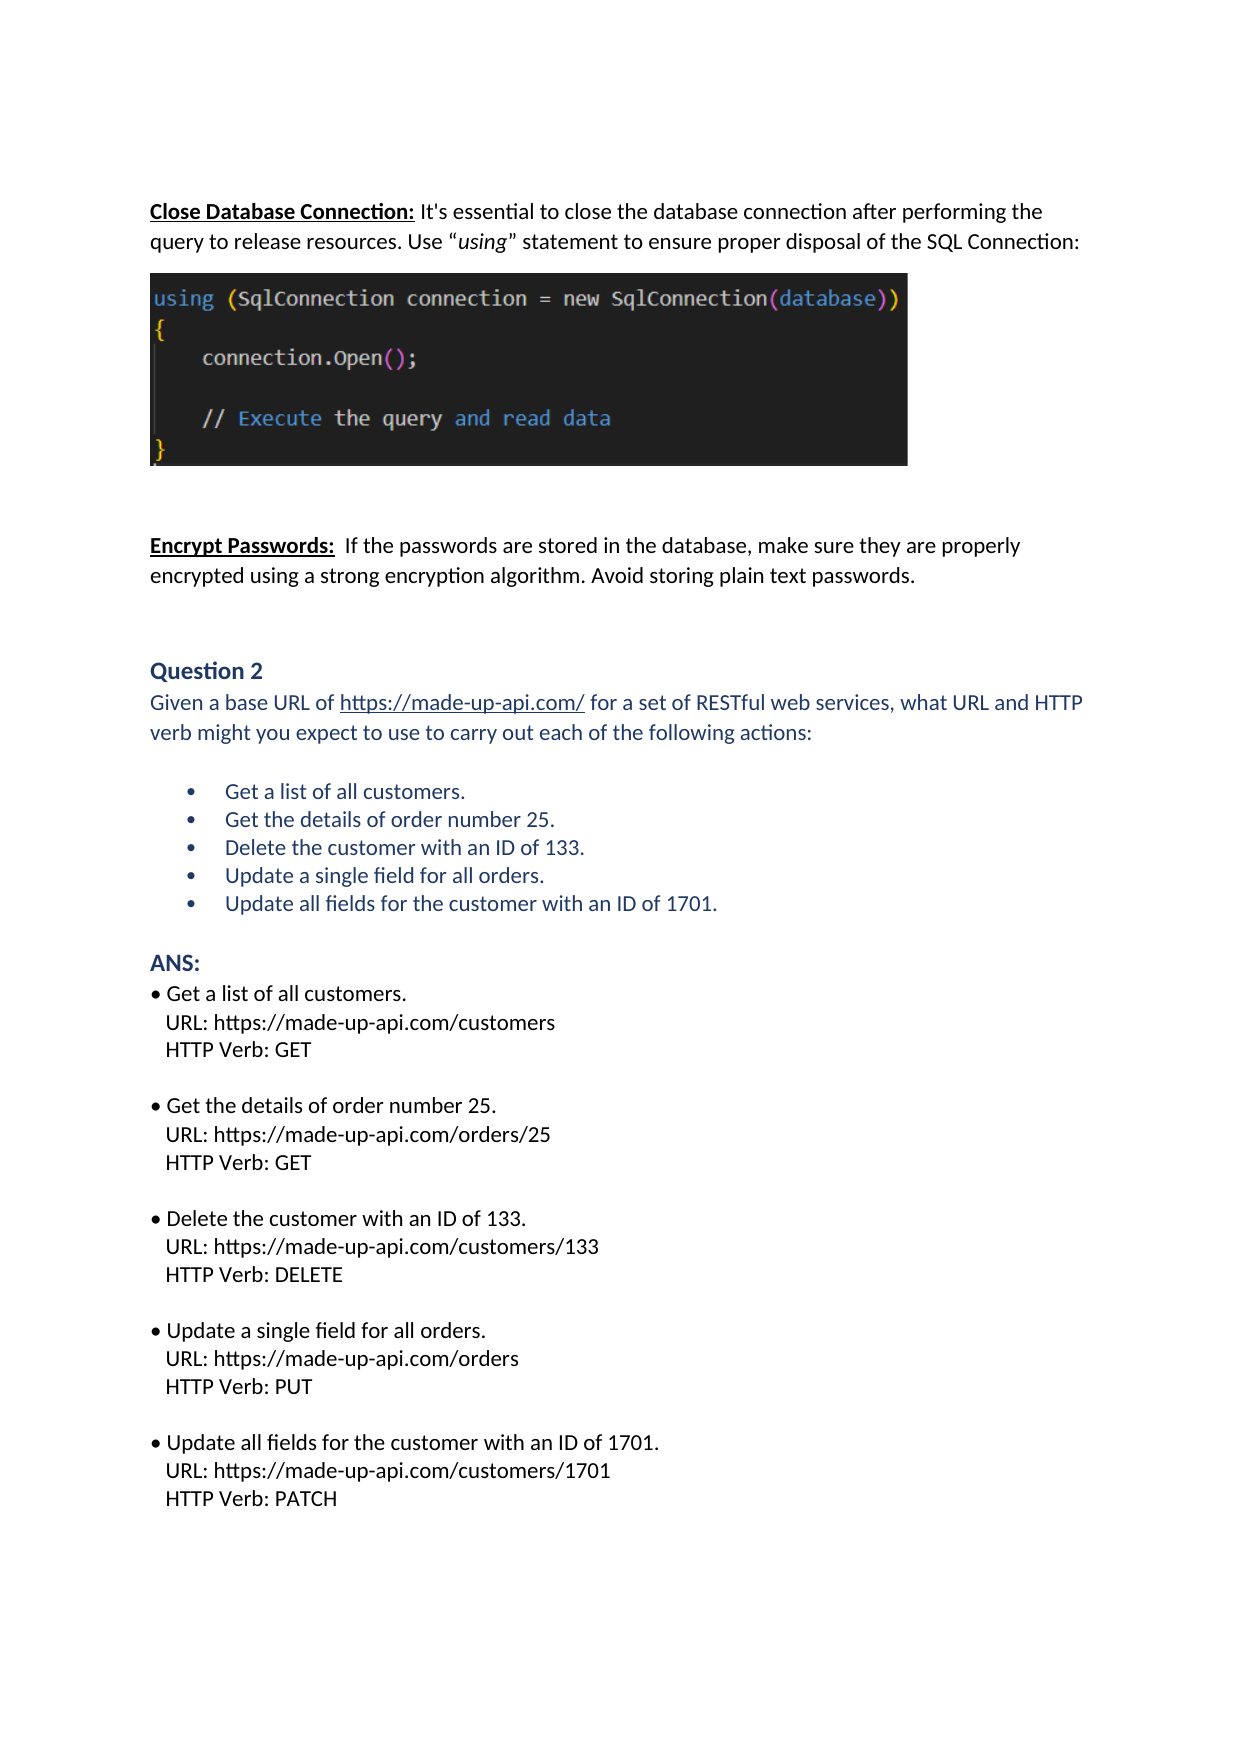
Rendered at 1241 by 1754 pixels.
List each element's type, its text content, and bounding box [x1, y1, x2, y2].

text • Get the details of order number 25. [150, 1092, 1090, 1120]
text HTTP Verb: DELETE [150, 1260, 1090, 1288]
text • Update a single field for all orders. [150, 1316, 1090, 1344]
subtitle ANS: [150, 947, 1090, 977]
text Given a base URL of https://made-up-api.com/ for a set of RESTful web services, what URL and HTTP verb might you expect to use to carry out each of the following actions: [150, 688, 1090, 746]
list Get the details of order number 25. [187, 805, 1090, 833]
text URL: https://made-up-api.com/customers/1701 [150, 1456, 1090, 1484]
text HTTP Verb: PUT [150, 1372, 1090, 1400]
list Update a single field for all orders. [187, 861, 1090, 889]
list Delete the customer with an ID of 133. [187, 833, 1090, 861]
text Encrypt Passwords: If the passwords are stored in the database, make sure they are properly encrypted using a strong encryption algorithm. Avoid storing plain text passwords. [150, 531, 1090, 589]
text • Update all fields for the customer with an ID of 1701. [150, 1428, 1090, 1456]
text HTTP Verb: GET [150, 1036, 1090, 1064]
list Get a list of all customers. [187, 777, 1090, 805]
text URL: https://made-up-api.com/customers [150, 1008, 1090, 1036]
list Update all fields for the customer with an ID of 1701. [187, 889, 1090, 917]
subtitle Question 2 [150, 655, 1090, 685]
text • Delete the customer with an ID of 133. [150, 1204, 1090, 1232]
picture [150, 273, 908, 466]
text URL: https://made-up-api.com/customers/133 [150, 1232, 1090, 1260]
text HTTP Verb: GET [150, 1148, 1090, 1176]
text URL: https://made-up-api.com/orders/25 [150, 1120, 1090, 1148]
text • Get a list of all customers. [150, 979, 1090, 1008]
text HTTP Verb: PATCH [150, 1484, 1090, 1512]
text Close Database Connection: It's essential to close the database connection after performing the query to release resources. Use “using” statement to ensure proper disposal of the SQL Connection: [150, 197, 1090, 255]
text URL: https://made-up-api.com/orders [150, 1344, 1090, 1372]
